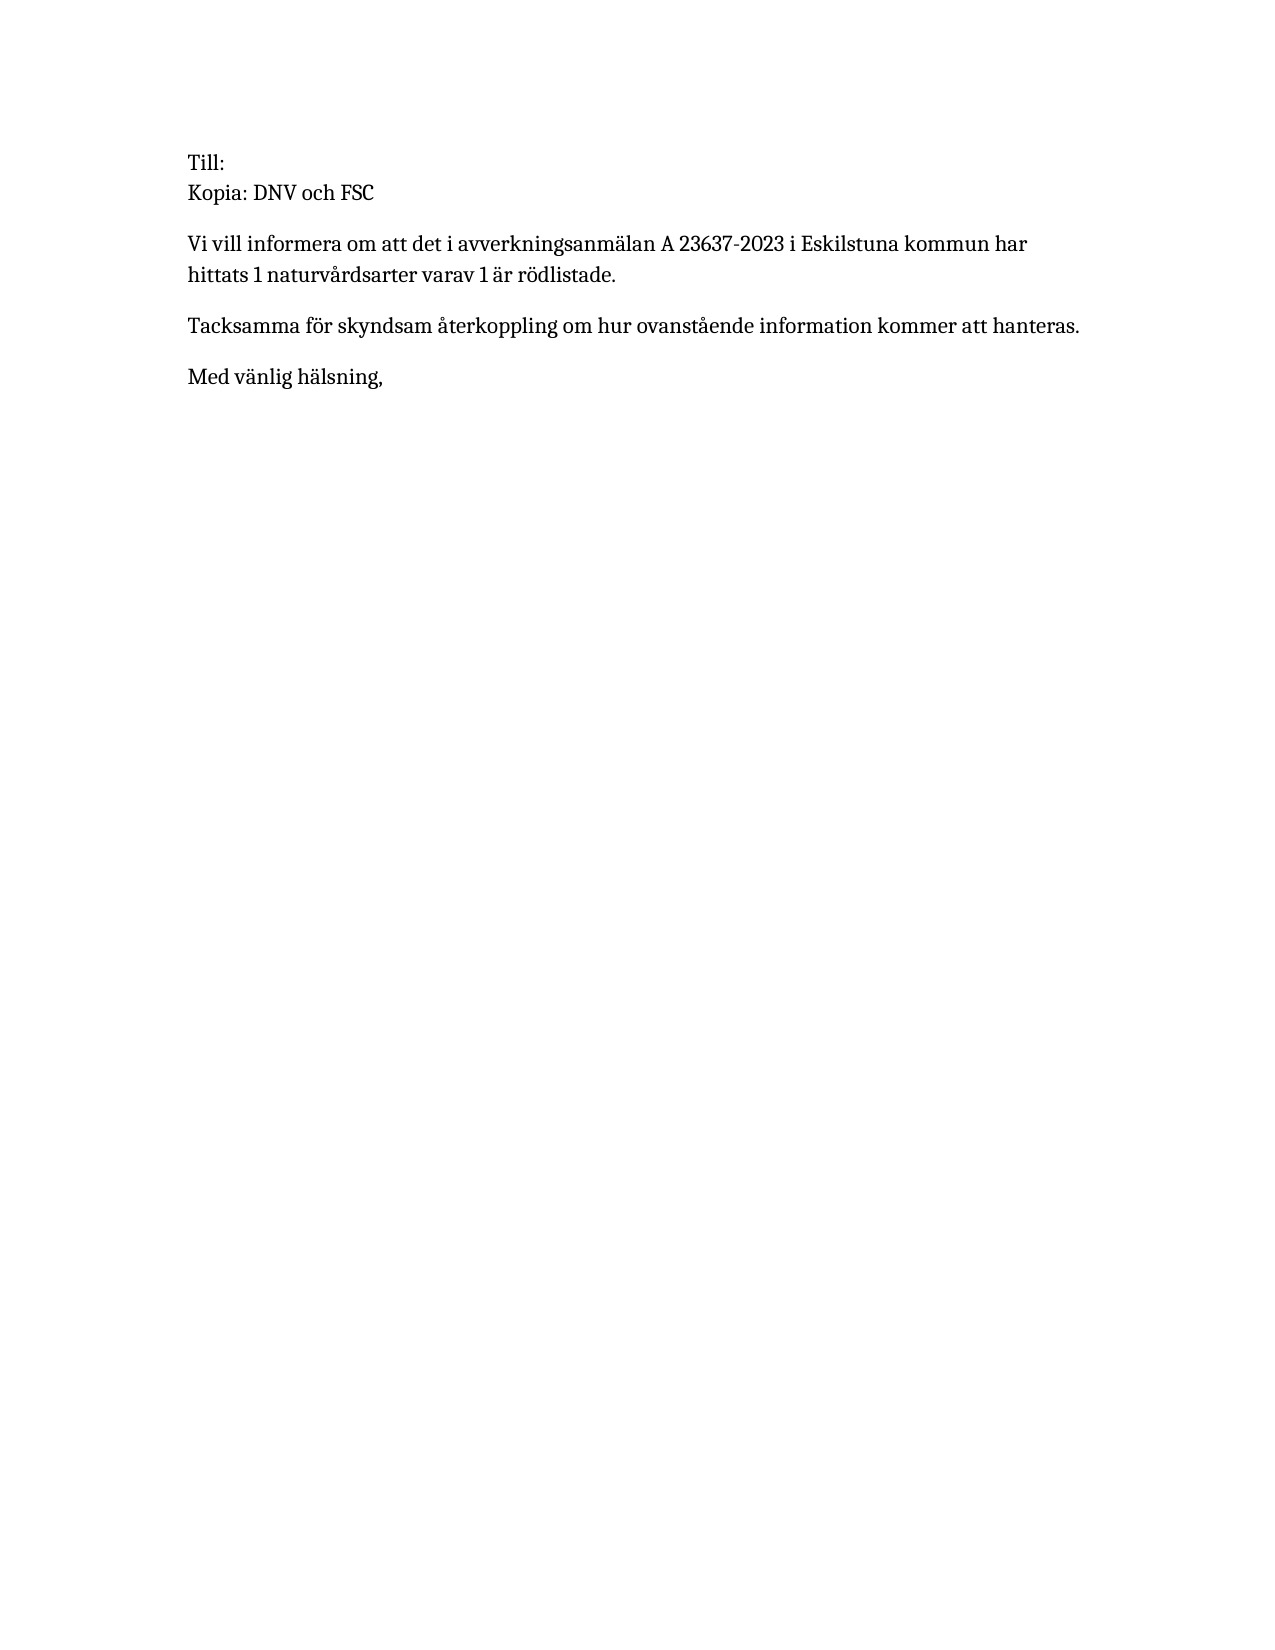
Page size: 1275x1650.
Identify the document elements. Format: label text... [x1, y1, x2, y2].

text Vi vill informera om att det i avverkningsanmälan A 23637-2023 i Eskilstuna kommun har hittats 1 naturvårdsarter varav 1 är rödlistade. [187, 231, 1087, 288]
text Till: Kopia: DNV och FSC [187, 150, 1087, 207]
text Med vänlig hälsning, [187, 363, 1087, 420]
text Tacksamma för skyndsam återkoppling om hur ovanstående information kommer att hanteras. [187, 312, 1087, 339]
